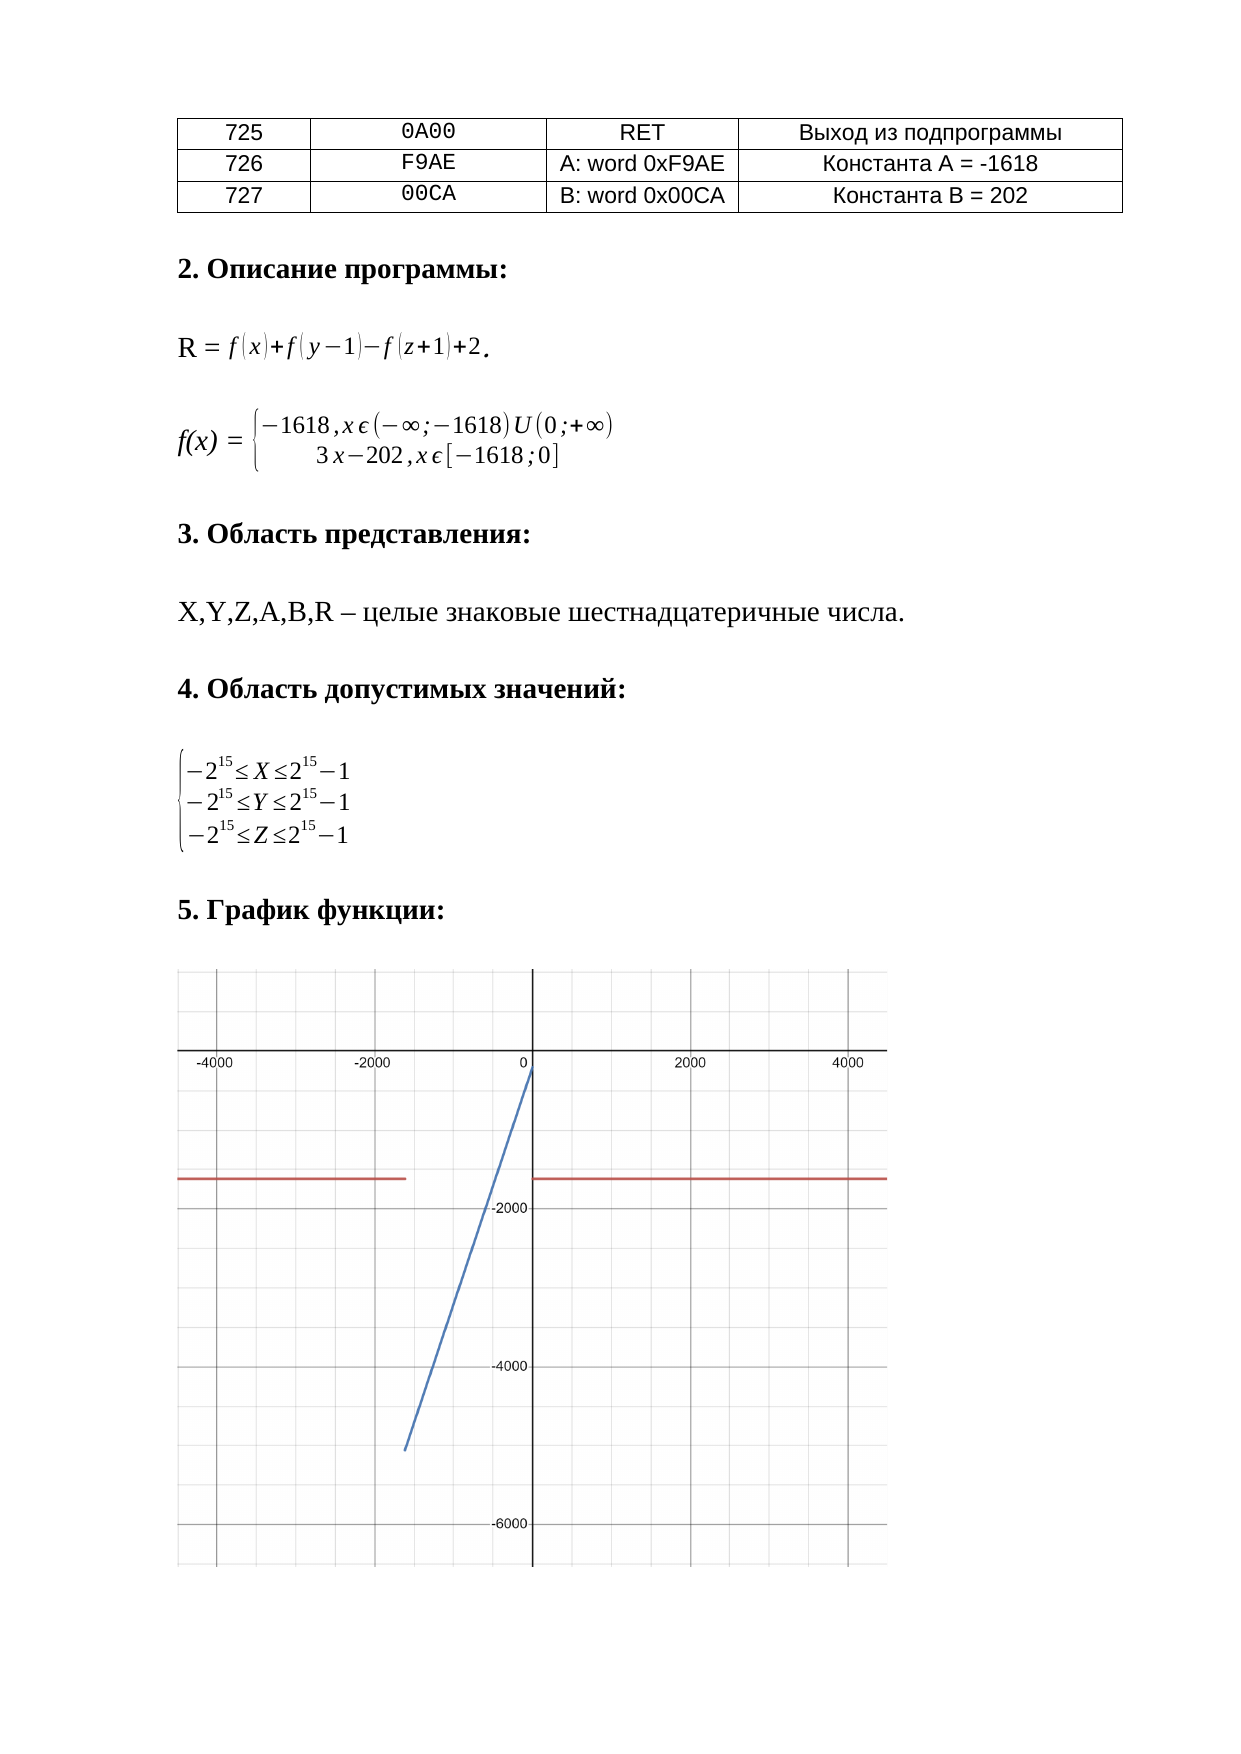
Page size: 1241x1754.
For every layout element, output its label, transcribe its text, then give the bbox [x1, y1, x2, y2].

table_cell 00CA [311, 182, 546, 212]
picture [177, 969, 888, 1567]
table_cell 726 [178, 150, 310, 181]
text R = . [177, 328, 1152, 364]
text 2. Описание программы: [177, 251, 1152, 285]
table_cell B: word 0x00CA [547, 182, 738, 212]
text f(x) = [177, 407, 1152, 473]
text 4. Область допустимых значений: [177, 671, 1152, 704]
table_cell 0A00 [311, 119, 546, 149]
table_cell 725 [178, 119, 310, 149]
table_cell RET [547, 119, 738, 149]
table_cell F9AE [311, 150, 546, 181]
table_cell Константа B = 202 [739, 182, 1122, 212]
table_cell Константа А = -1618 [739, 150, 1122, 181]
table_cell 727 [178, 182, 310, 212]
table_cell Выход из подпрограммы [739, 119, 1122, 149]
text X,Y,Z,A,B,R – целые знаковые шестнадцатеричные числа. [177, 594, 1152, 627]
text 5. График функции: [177, 892, 1152, 926]
table_cell A: word 0xF9AE [547, 150, 738, 181]
text 3. Область представления: [177, 517, 1152, 550]
